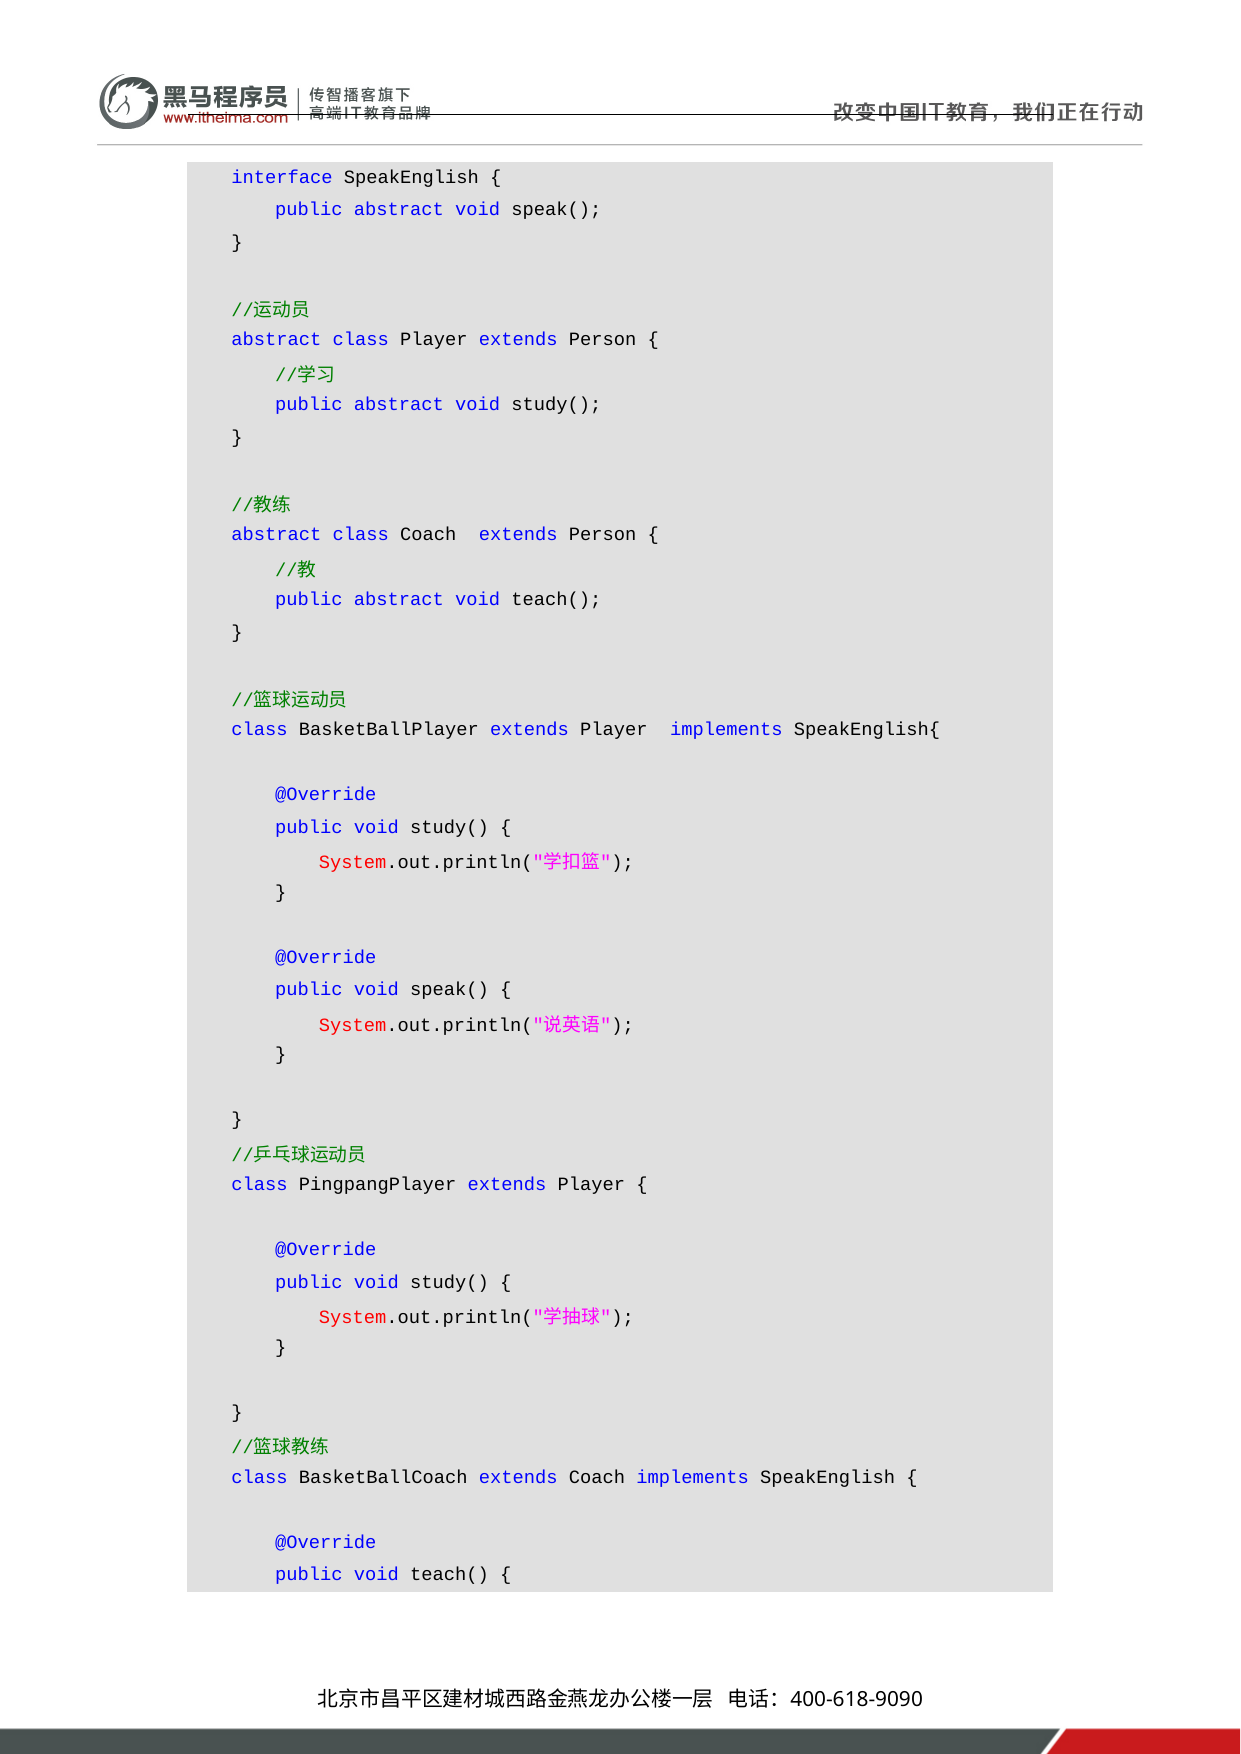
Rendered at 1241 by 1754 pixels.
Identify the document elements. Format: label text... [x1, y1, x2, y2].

text } [187, 1332, 1053, 1364]
text } [187, 1104, 1053, 1137]
text } [187, 1397, 1053, 1429]
text } [187, 1039, 1053, 1072]
picture [0, 3, 1241, 153]
text interface SpeakEnglish { [187, 162, 1053, 194]
text public void teach() { [187, 1559, 1053, 1592]
text public abstract void teach(); [187, 584, 1053, 617]
text } [187, 617, 1053, 649]
text class BasketBallPlayer extends Player implements SpeakEnglish{ [187, 714, 1053, 747]
text @Override [187, 1234, 1053, 1267]
text System.out.println("学扣篮"); [187, 844, 1053, 877]
text //教练 [187, 487, 1053, 519]
text public void speak() { [187, 974, 1053, 1007]
text //篮球教练 [187, 1429, 1053, 1462]
text } [187, 877, 1053, 909]
text } [187, 227, 1053, 259]
text public void study() { [187, 1267, 1053, 1299]
text //学习 [187, 357, 1053, 389]
text class PingpangPlayer extends Player { [187, 1169, 1053, 1202]
text public abstract void speak(); [187, 194, 1053, 227]
text public abstract void study(); [187, 389, 1053, 422]
text } [187, 422, 1053, 454]
text @Override [187, 779, 1053, 812]
text //乒乓球运动员 [187, 1137, 1053, 1169]
picture [0, 1669, 1241, 1754]
text public void study() { [187, 812, 1053, 844]
text abstract class Player extends Person { [187, 324, 1053, 357]
text @Override [187, 1527, 1053, 1559]
text //运动员 [187, 292, 1053, 324]
text abstract class Coach extends Person { [187, 519, 1053, 552]
text //篮球运动员 [187, 682, 1053, 714]
text //教 [187, 552, 1053, 584]
text System.out.println("学抽球"); [187, 1299, 1053, 1332]
text System.out.println("说英语"); [187, 1007, 1053, 1039]
text @Override [187, 942, 1053, 974]
text class BasketBallCoach extends Coach implements SpeakEnglish { [187, 1462, 1053, 1494]
